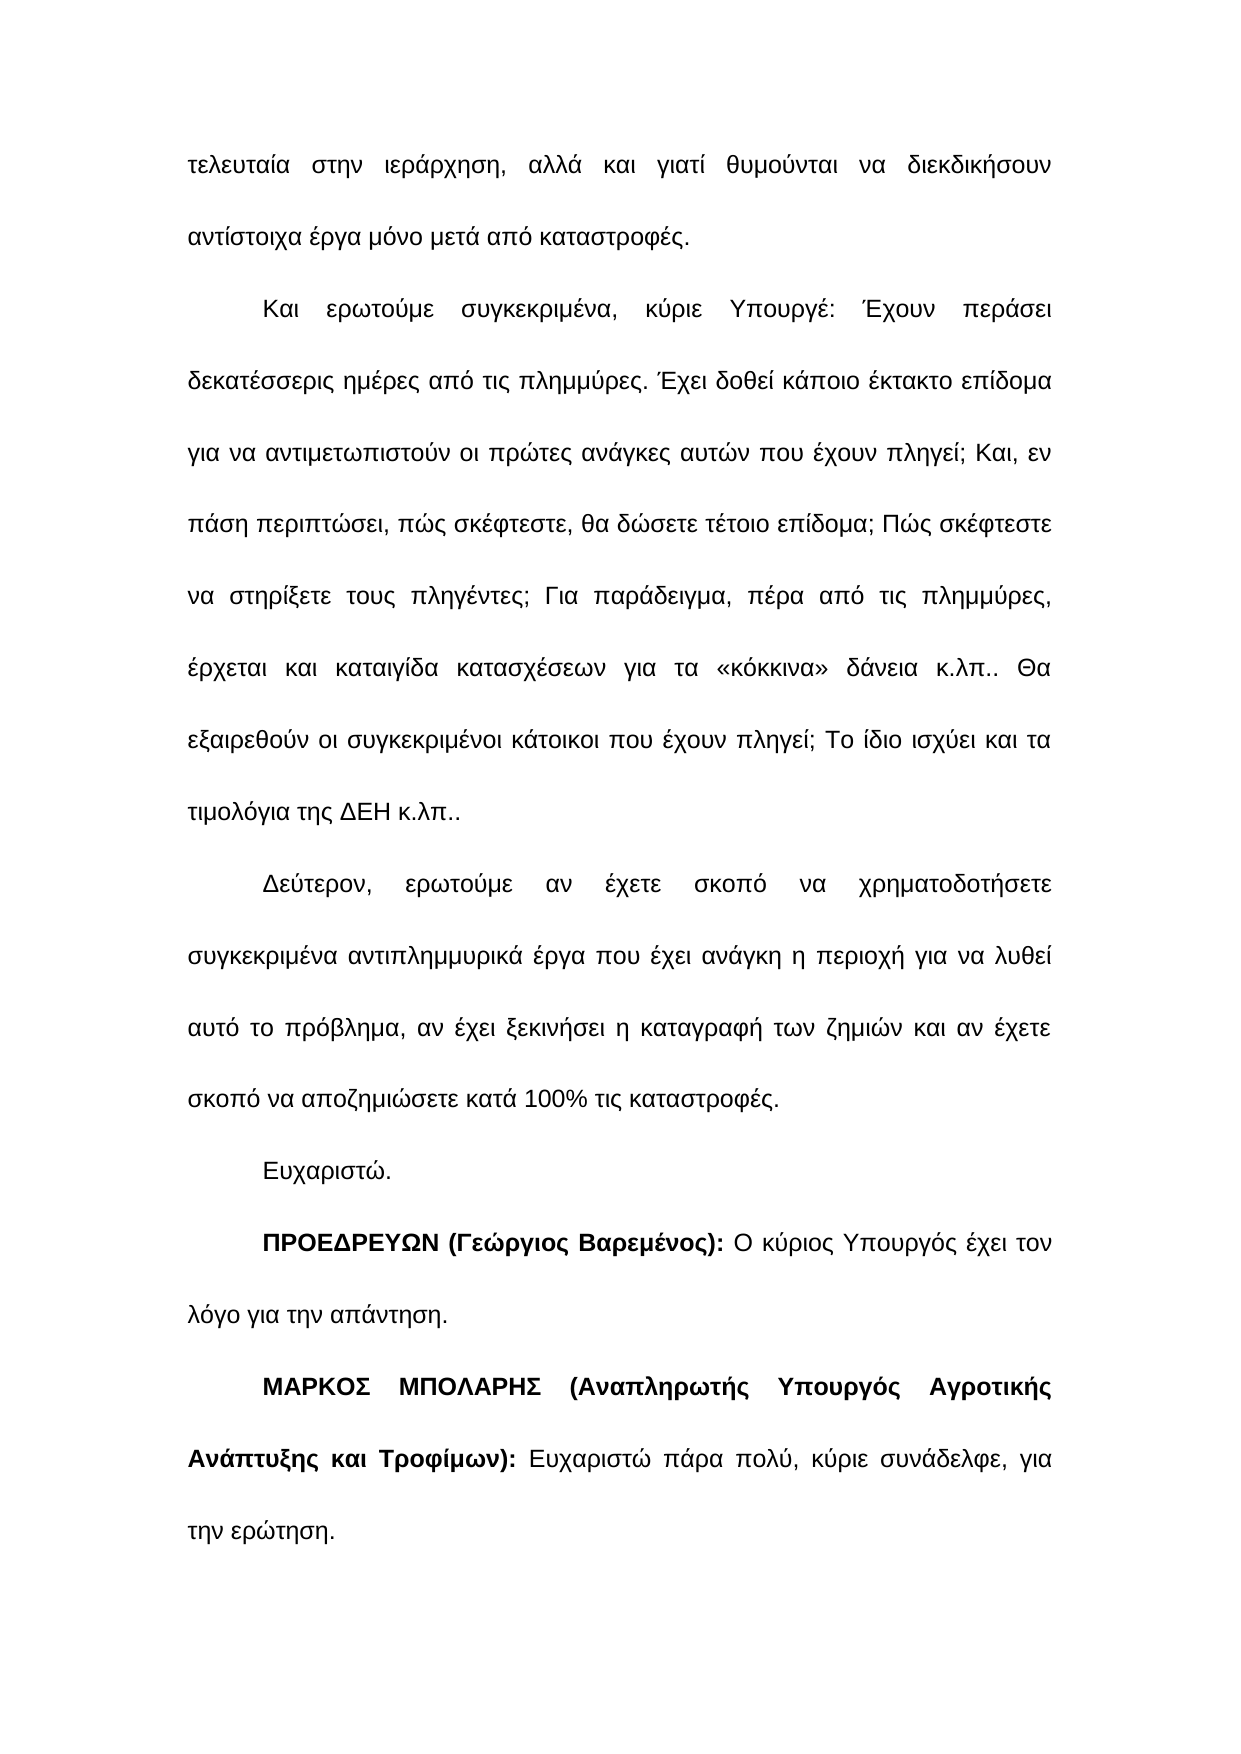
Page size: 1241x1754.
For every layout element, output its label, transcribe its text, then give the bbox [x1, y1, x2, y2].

text Δεύτερον, ερωτούμε αν έχετε σκοπό να χρηματοδοτήσετε συγκεκριμένα αντιπλημμυρικά έργα που έχει ανάγκη η περιοχή για να λυθεί αυτό το πρόβλημα, αν έχει ξεκινήσει η καταγραφή των ζημιών και αν έχετε σκοπό να αποζημιώσετε κατά 100% τις καταστροφές. [187, 869, 1053, 1113]
text Και ερωτούμε συγκεκριμένα, κύριε Υπουργέ: Έχουν περάσει δεκατέσσερις ημέρες από τις πλημμύρες. Έχει δοθεί κάποιο έκτακτο επίδομα για να αντιμετωπιστούν οι πρώτες ανάγκες αυτών που έχουν πληγεί; Και, εν πάση περιπτώσει, πώς σκέφτεστε, θα δώσετε τέτοιο επίδομα; Πώς σκέφτεστε να στηρίξετε τους πληγέντες; Για παράδειγμα, πέρα από τις πλημμύρες, έρχεται και καταιγίδα κατασχέσεων για τα «κόκκινα» δάνεια κ.λπ.. Θα εξαιρεθούν οι συγκεκριμένοι κάτοικοι που έχουν πληγεί; Το ίδιο ισχύει και τα τιμολόγια της ΔΕΗ κ.λπ.. [187, 294, 1053, 826]
text ΜΑΡΚΟΣ ΜΠΟΛΑΡΗΣ (Αναπληρωτής Υπουργός Αγροτικής Ανάπτυξης και Τροφίμων): Ευχαριστώ πάρα πολύ, κύριε συνάδελφε, για την ερώτηση. [187, 1372, 1053, 1544]
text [187, 150, 1053, 251]
text Ευχαριστώ. [187, 1156, 1053, 1185]
text ΠΡΟΕΔΡΕΥΩΝ (Γεώργιος Βαρεμένος): Ο κύριος Υπουργός έχει τον λόγο για την απάντηση. [187, 1228, 1053, 1329]
